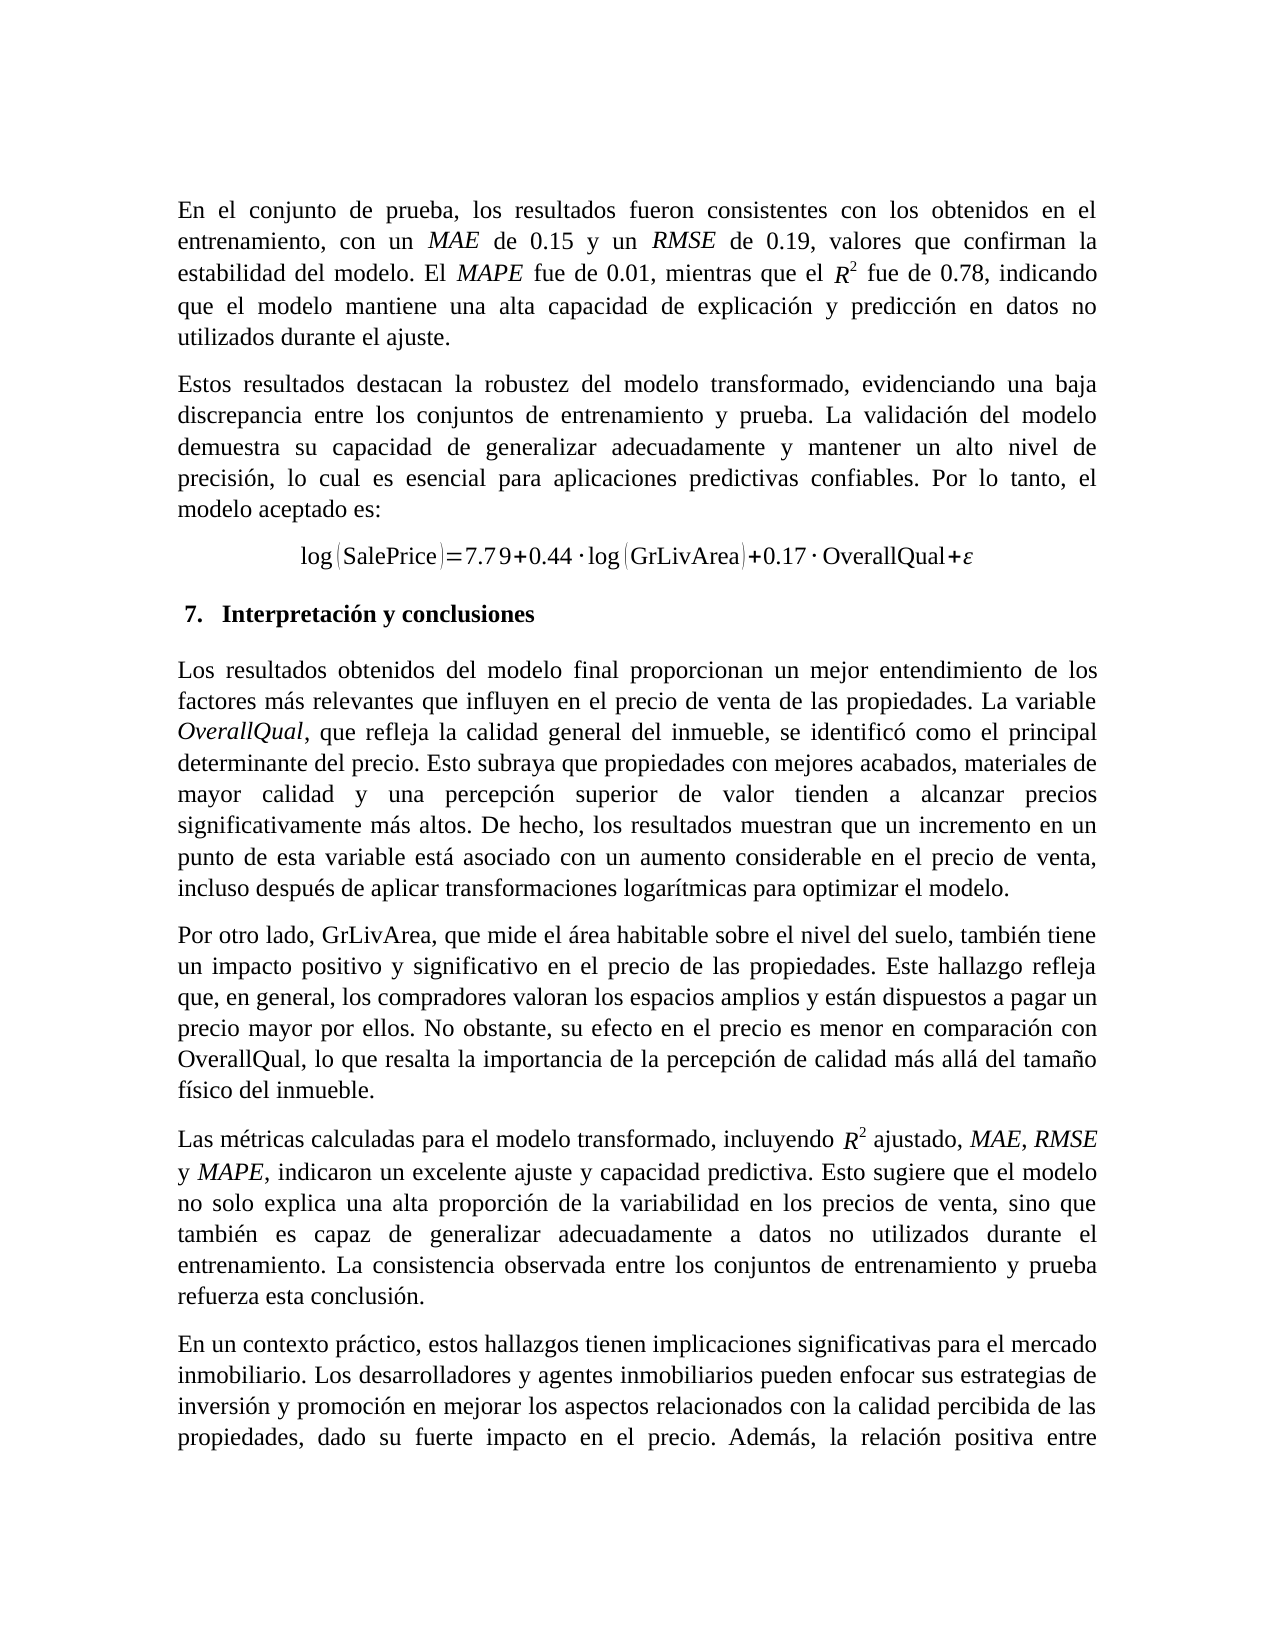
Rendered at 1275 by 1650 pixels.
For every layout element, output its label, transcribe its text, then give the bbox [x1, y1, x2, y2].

text Los resultados obtenidos del modelo final proporcionan un mejor entendimiento de los factores más relevantes que influyen en el precio de venta de las propiedades. La variable , que refleja la calidad general del inmueble, se identificó como el principal determinante del precio. Esto subraya que propiedades con mejores acabados, materiales de mayor calidad y una percepción superior de valor tienden a alcanzar precios significativamente más altos. De hecho, los resultados muestran que un incremento en un punto de esta variable está asociado con un aumento considerable en el precio de venta, incluso después de aplicar transformaciones logarítmicas para optimizar el modelo. [177, 655, 1098, 901]
text Estos resultados destacan la robustez del modelo transformado, evidenciando una baja discrepancia entre los conjuntos de entrenamiento y prueba. La validación del modelo demuestra su capacidad de generalizar adecuadamente y mantener un alto nivel de precisión, lo cual es esencial para aplicaciones predictivas confiables. Por lo tanto, el modelo aceptado es: [177, 369, 1098, 522]
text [177, 1329, 1098, 1451]
text Por otro lado, GrLivArea, que mide el área habitable sobre el nivel del suelo, también tiene un impacto positivo y significativo en el precio de las propiedades. Este hallazgo refleja que, en general, los compradores valoran los espacios amplios y están dispuestos a pagar un precio mayor por ellos. No obstante, su efecto en el precio es menor en comparación con OverallQual, lo que resalta la importancia de la percepción de calidad más allá del tamaño físico del inmueble. [177, 920, 1098, 1104]
text Las métricas calculadas para el modelo transformado, incluyendo ajustado, MAE, RMSE y MAPE, indicaron un excelente ajuste y capacidad predictiva. Esto sugiere que el modelo no solo explica una alta proporción de la variabilidad en los precios de venta, sino que también es capaz de generalizar adecuadamente a datos no utilizados durante el entrenamiento. La consistencia observada entre los conjuntos de entrenamiento y prueba refuerza esta conclusión. [177, 1123, 1098, 1310]
text En el conjunto de prueba, los resultados fueron consistentes con los obtenidos en el entrenamiento, con un de 0.15 y un de 0.19, valores que confirman la estabilidad del modelo. El fue de 0.01, mientras que el fue de 0.78, indicando que el modelo mantiene una alta capacidad de explicación y predicción en datos no utilizados durante el ajuste. [177, 195, 1098, 351]
subtitle Interpretación y conclusiones [184, 599, 1098, 628]
